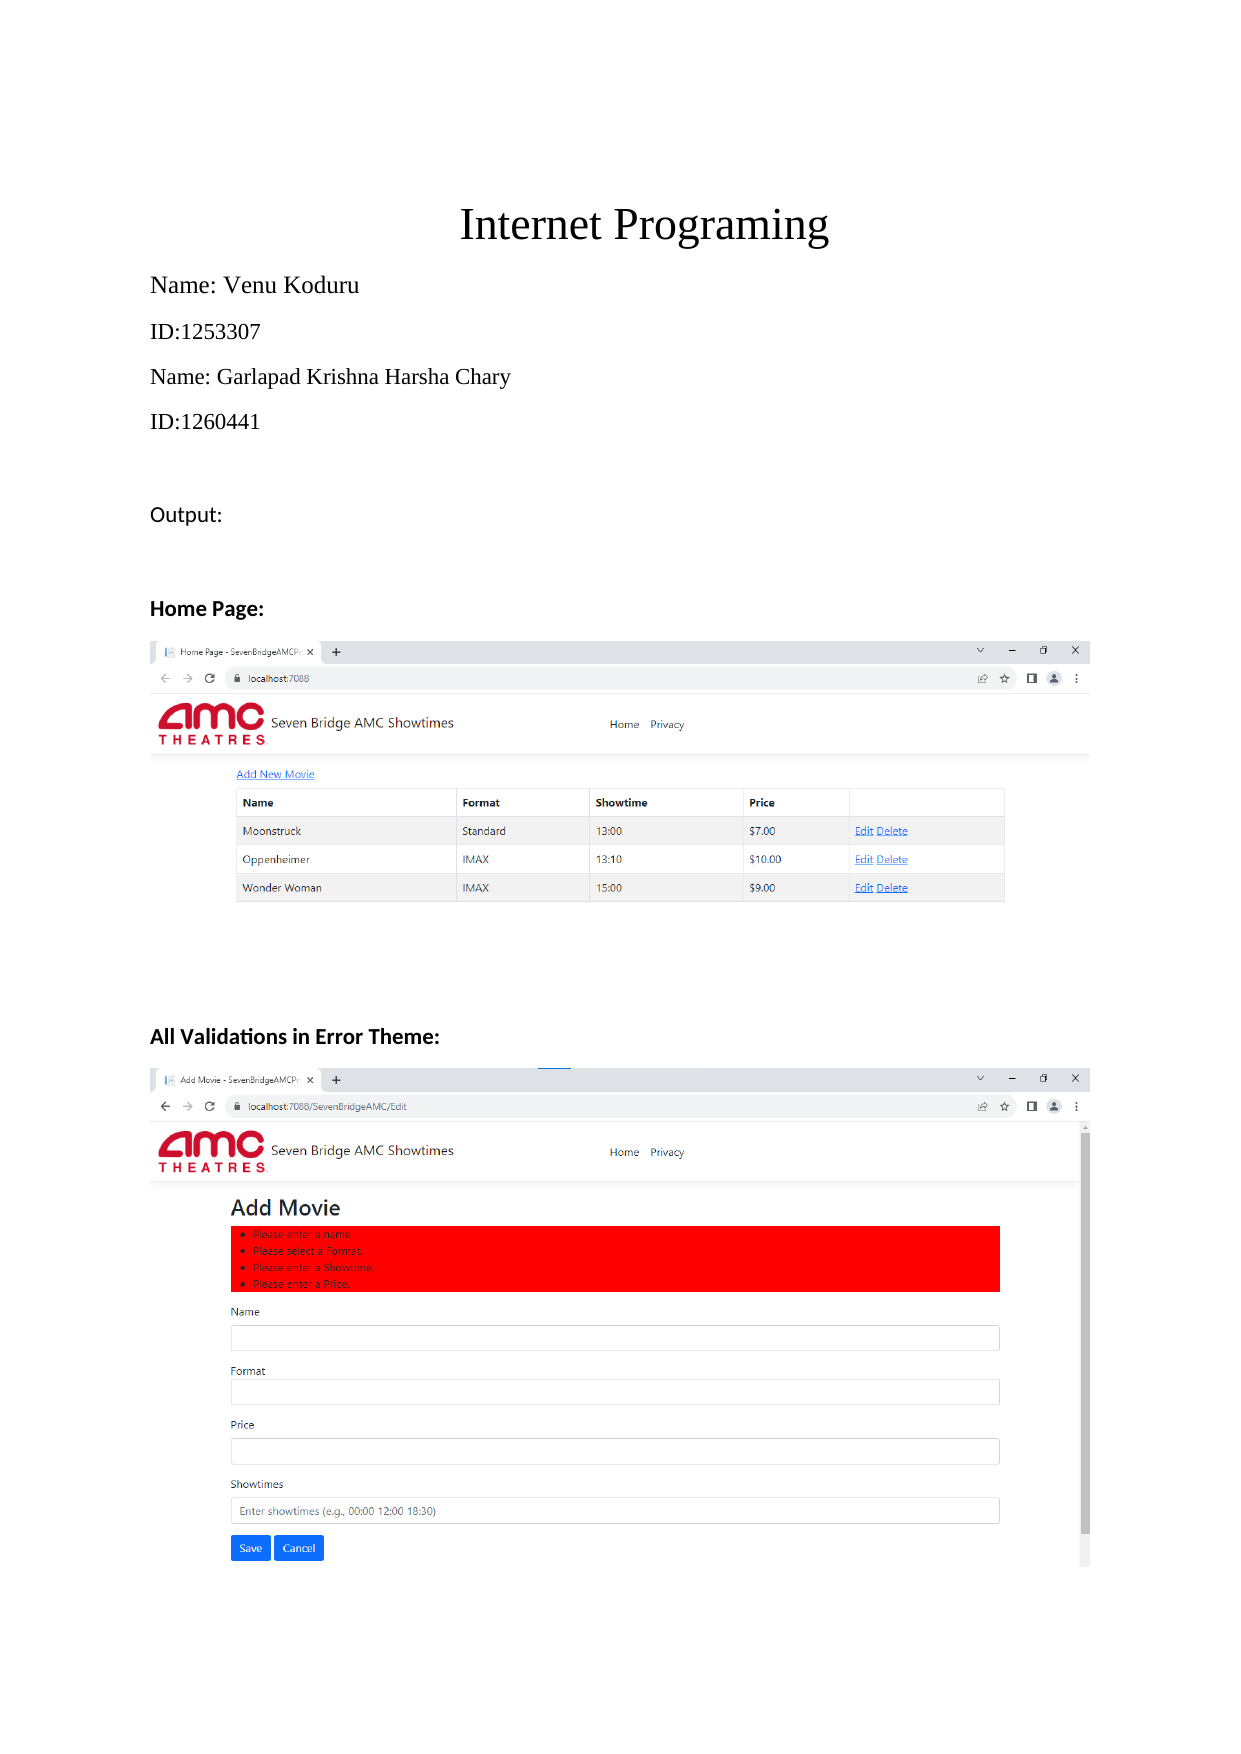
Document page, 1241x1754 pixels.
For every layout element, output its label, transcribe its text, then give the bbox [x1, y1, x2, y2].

text Home Page: [150, 594, 1090, 622]
text All Validations in Error Theme: [150, 1022, 1090, 1050]
text Name: Garlapad Krishna Harsha Chary [150, 363, 1090, 389]
picture [150, 641, 1091, 957]
text Name: Venu Koduru [150, 270, 1090, 299]
text Internet Programing [150, 197, 1090, 249]
text ID:1253307 [150, 318, 1090, 344]
text ID:1260441 [150, 408, 1090, 435]
picture [150, 1068, 1091, 1567]
text Output: [150, 500, 1090, 528]
